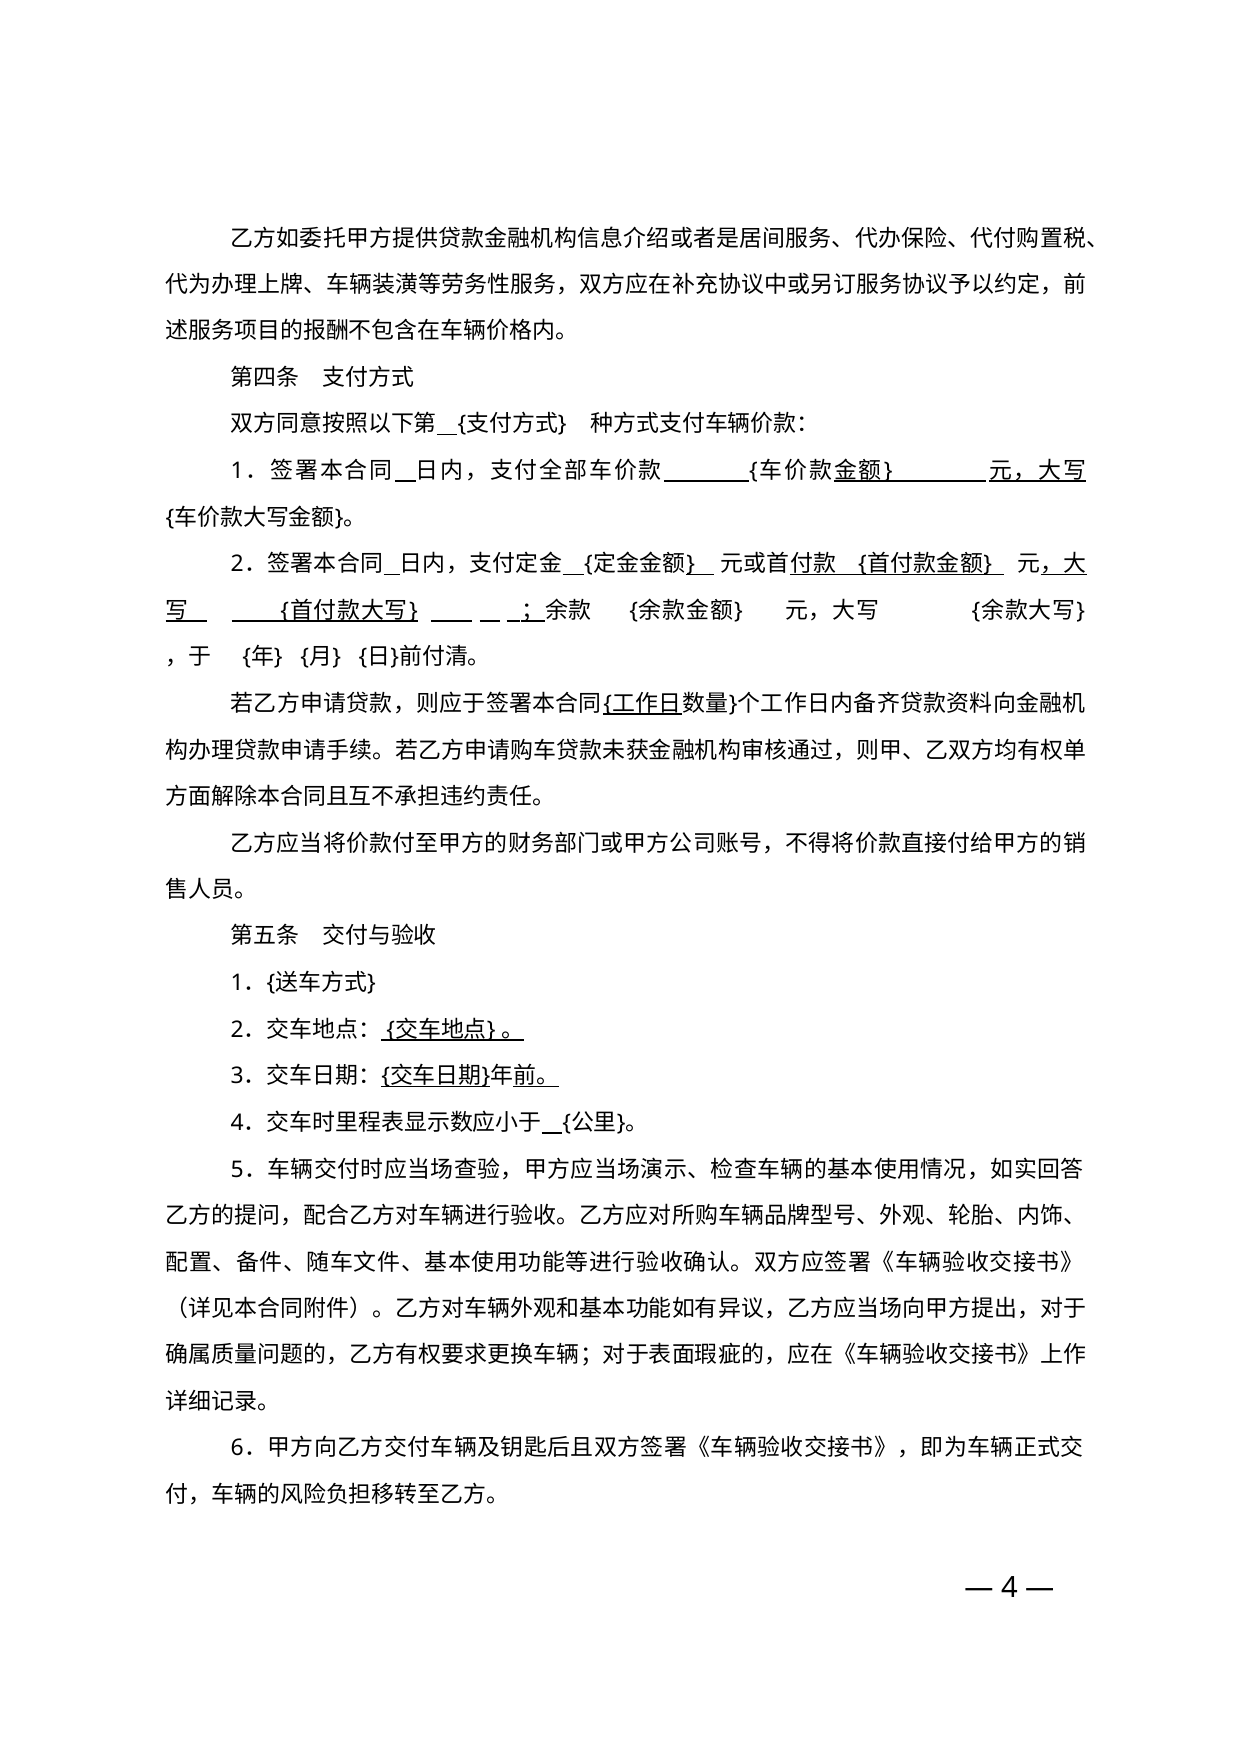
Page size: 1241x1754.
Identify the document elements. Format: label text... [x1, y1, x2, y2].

text 双方同意按照以下第 {支付方式} 种方式支付车辆价款： [165, 405, 1087, 438]
text 第五条 交付与验收 [165, 917, 1087, 951]
text 乙方应当将价款付至甲方的财务部门或甲方公司账号，不得将价款直接付给甲方的销售人员。 [165, 824, 1087, 904]
text 5．车辆交付时应当场查验，甲方应当场演示、检查车辆的基本使用情况，如实回答乙方的提问，配合乙方对车辆进行验收。乙方应对所购车辆品牌型号、外观、轮胎、内饰、配置、备件、随车文件、基本使用功能等进行验收确认。双方应签署《车辆验收交接书》（详见本合同附件）。乙方对车辆外观和基本功能如有异议，乙方应当场向甲方提出，对于确属质量问题的，乙方有权要求更换车辆；对于表面瑕疵的，应在《车辆验收交接书》上作详细记录。 [165, 1150, 1087, 1416]
text 3．交车日期：{交车日期}年前。 [165, 1057, 1087, 1090]
text 若乙方申请贷款，则应于签署本合同{工作日数量}个工作日内备齐贷款资料向金融机构办理贷款申请手续。若乙方申请购车贷款未获金融机构审核通过，则甲、乙双方均有权单方面解除本合同且互不承担违约责任。 [165, 685, 1087, 811]
text 2．交车地点： {交车地点} 。 [165, 1010, 1087, 1044]
text 1．{送车方式} [165, 964, 1087, 997]
text 6．甲方向乙方交付车辆及钥匙后且双方签署《车辆验收交接书》，即为车辆正式交付，车辆的风险负担移转至乙方。 [165, 1429, 1087, 1509]
text 第四条 支付方式 [165, 359, 1087, 392]
text 2．签署本合同 日内，支付定金 {定金金额} 元或首付款 {首付款金额} 元，大写 {首付款大写} ；余款 {余款金额} 元，大写 {余款大写} ，于 {年} {月} {日}前付清。 [165, 545, 1087, 672]
text 乙方如委托甲方提供贷款金融机构信息介绍或者是居间服务、代办保险、代付购置税、代为办理上牌、车辆装潢等劳务性服务，双方应在补充协议中或另订服务协议予以约定，前述服务项目的报酬不包含在车辆价格内。 [165, 219, 1087, 346]
text 1．签署本合同 日内，支付全部车价款 {车价款金额} 元，大写 {车价款大写金额}。 [165, 452, 1087, 532]
text 4．交车时里程表显示数应小于 {公里}。 [165, 1104, 1087, 1137]
